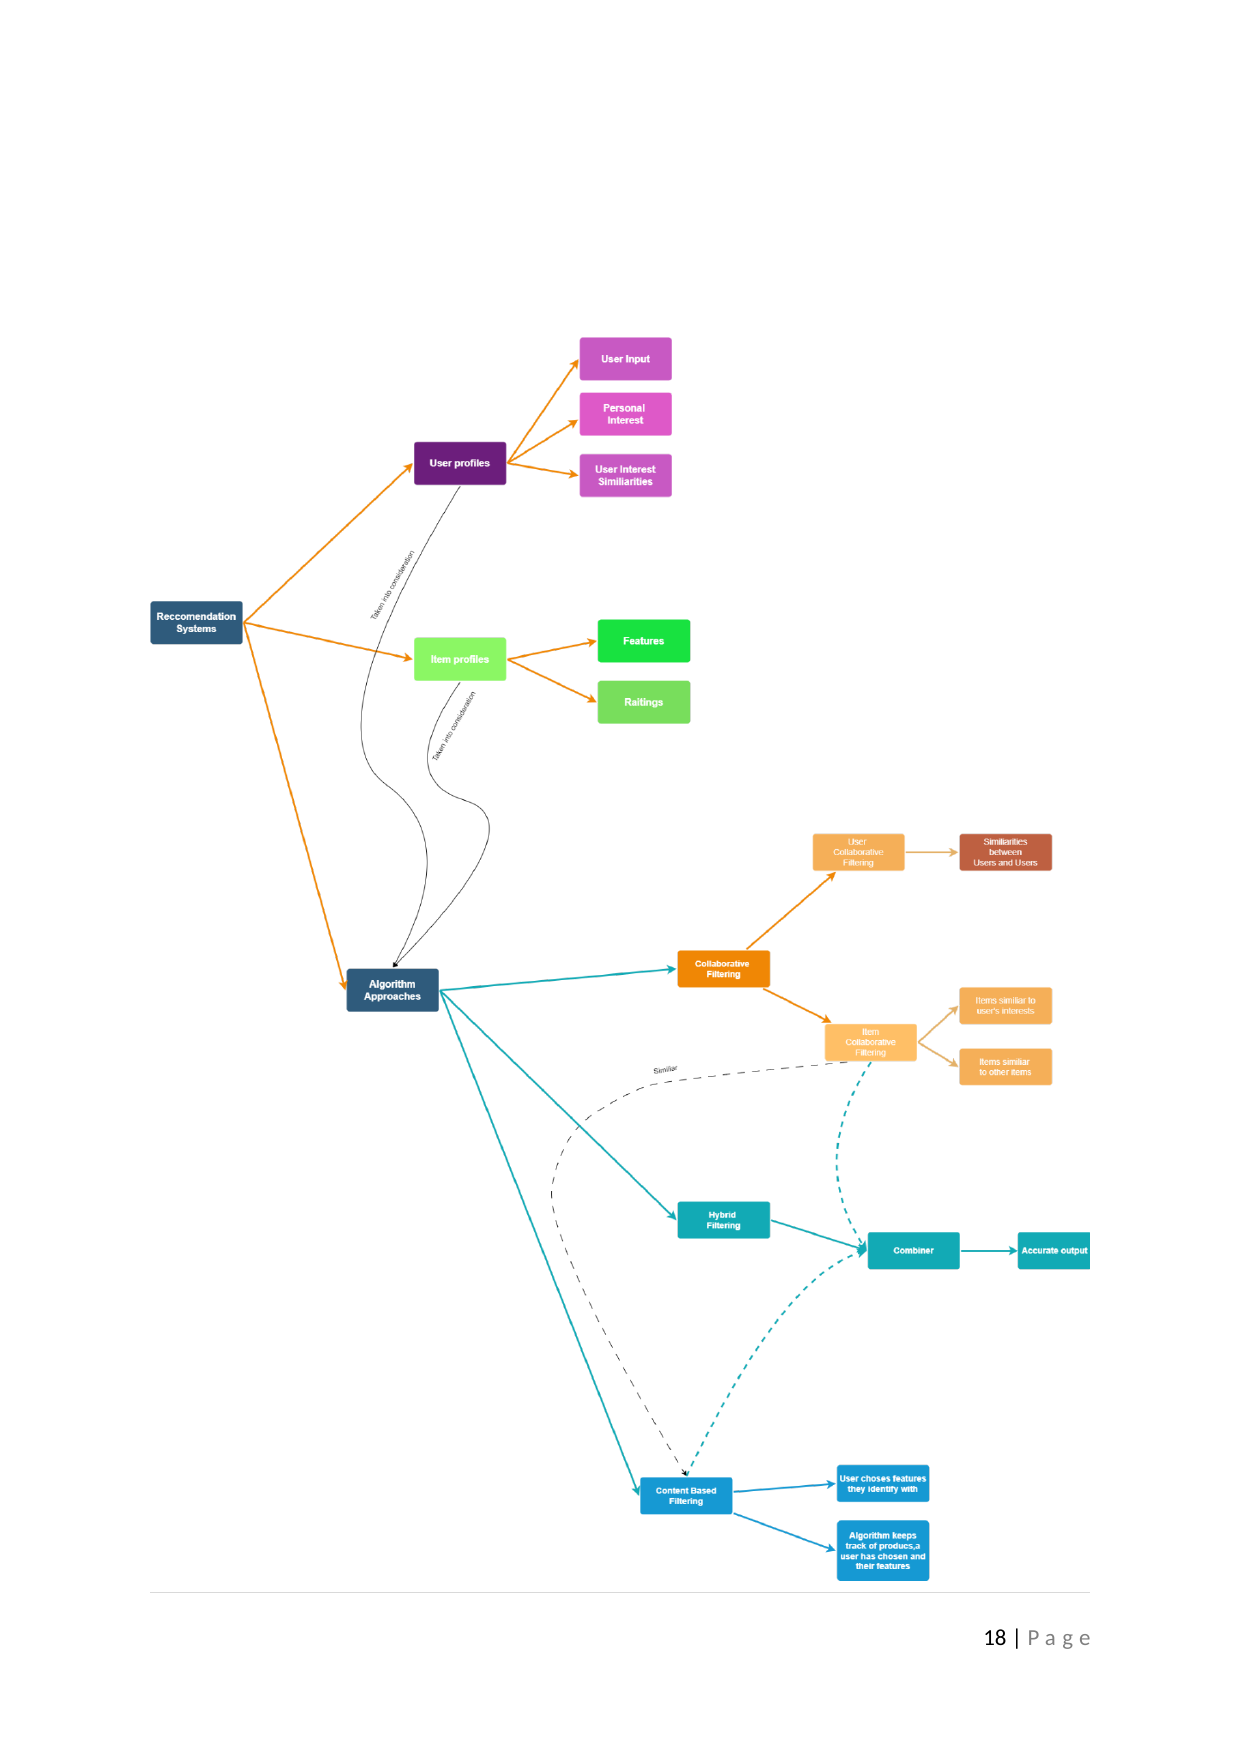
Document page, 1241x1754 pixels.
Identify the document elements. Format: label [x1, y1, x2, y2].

picture [150, 337, 1090, 1581]
